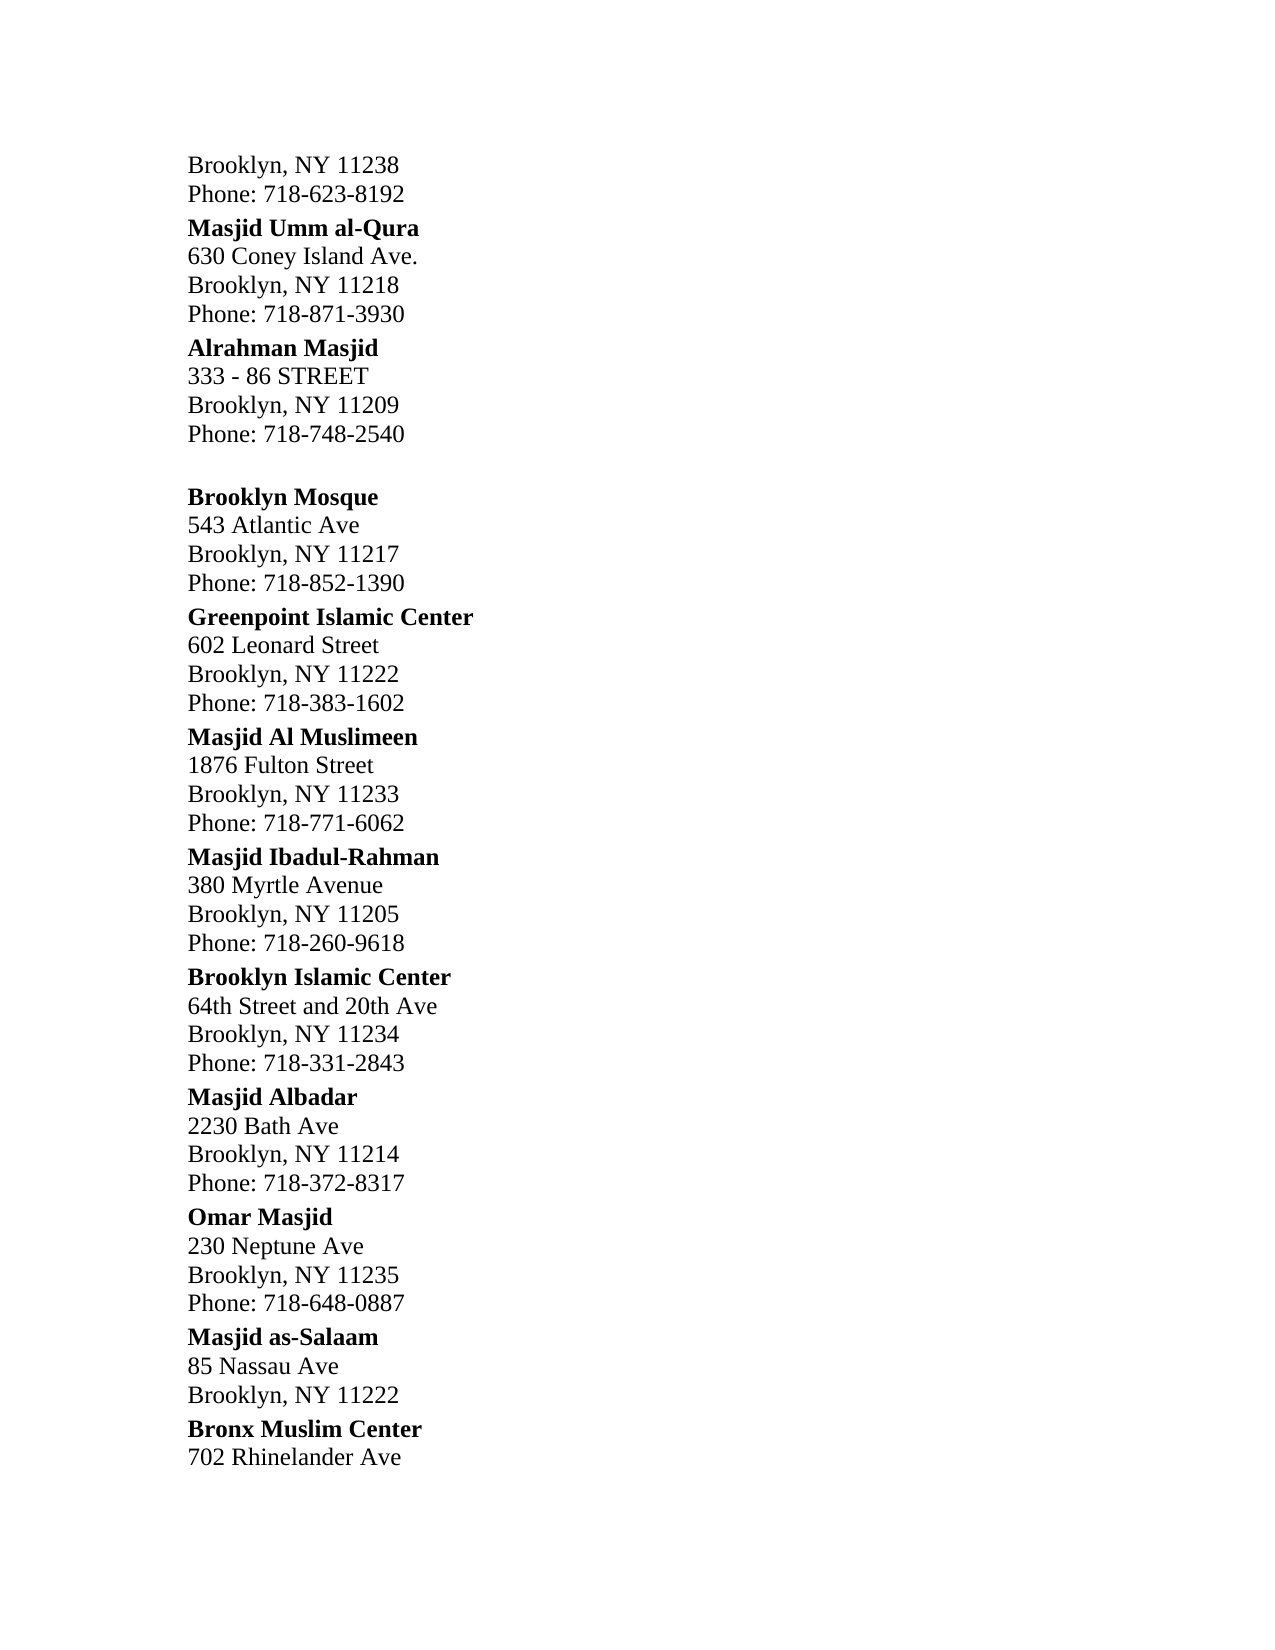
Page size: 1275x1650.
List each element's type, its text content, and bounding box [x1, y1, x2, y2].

text Masjid Albadar 2230 Bath Ave Brooklyn, NY 11214 Phone: 718-372-8317 [187, 1082, 1087, 1197]
text Masjid Umm al-Qura 630 Coney Island Ave. Brooklyn, NY 11218 Phone: 718-871-3930 [187, 213, 1087, 328]
text Brooklyn Mosque 543 Atlantic Ave Brooklyn, NY 11217 Phone: 718-852-1390 [187, 482, 1087, 597]
text Alrahman Masjid 333 - 86 STREET Brooklyn, NY 11209 Phone: 718-748-2540 [187, 333, 1087, 476]
text Brooklyn Islamic Center 64th Street and 20th Ave Brooklyn, NY 11234 Phone: 718-331-2843 [187, 962, 1087, 1077]
text Masjid Al Muslimeen 1876 Fulton Street Brooklyn, NY 11233 Phone: 718-771-6062 [187, 722, 1087, 837]
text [187, 150, 1087, 207]
text Greenpoint Islamic Center 602 Leonard Street Brooklyn, NY 11222 Phone: 718-383-1602 [187, 602, 1087, 717]
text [187, 1414, 1087, 1471]
text Masjid as-Salaam 85 Nassau Ave Brooklyn, NY 11222 [187, 1322, 1087, 1408]
text Omar Masjid 230 Neptune Ave Brooklyn, NY 11235 Phone: 718-648-0887 [187, 1202, 1087, 1317]
text Masjid Ibadul-Rahman 380 Myrtle Avenue Brooklyn, NY 11205 Phone: 718-260-9618 [187, 842, 1087, 957]
